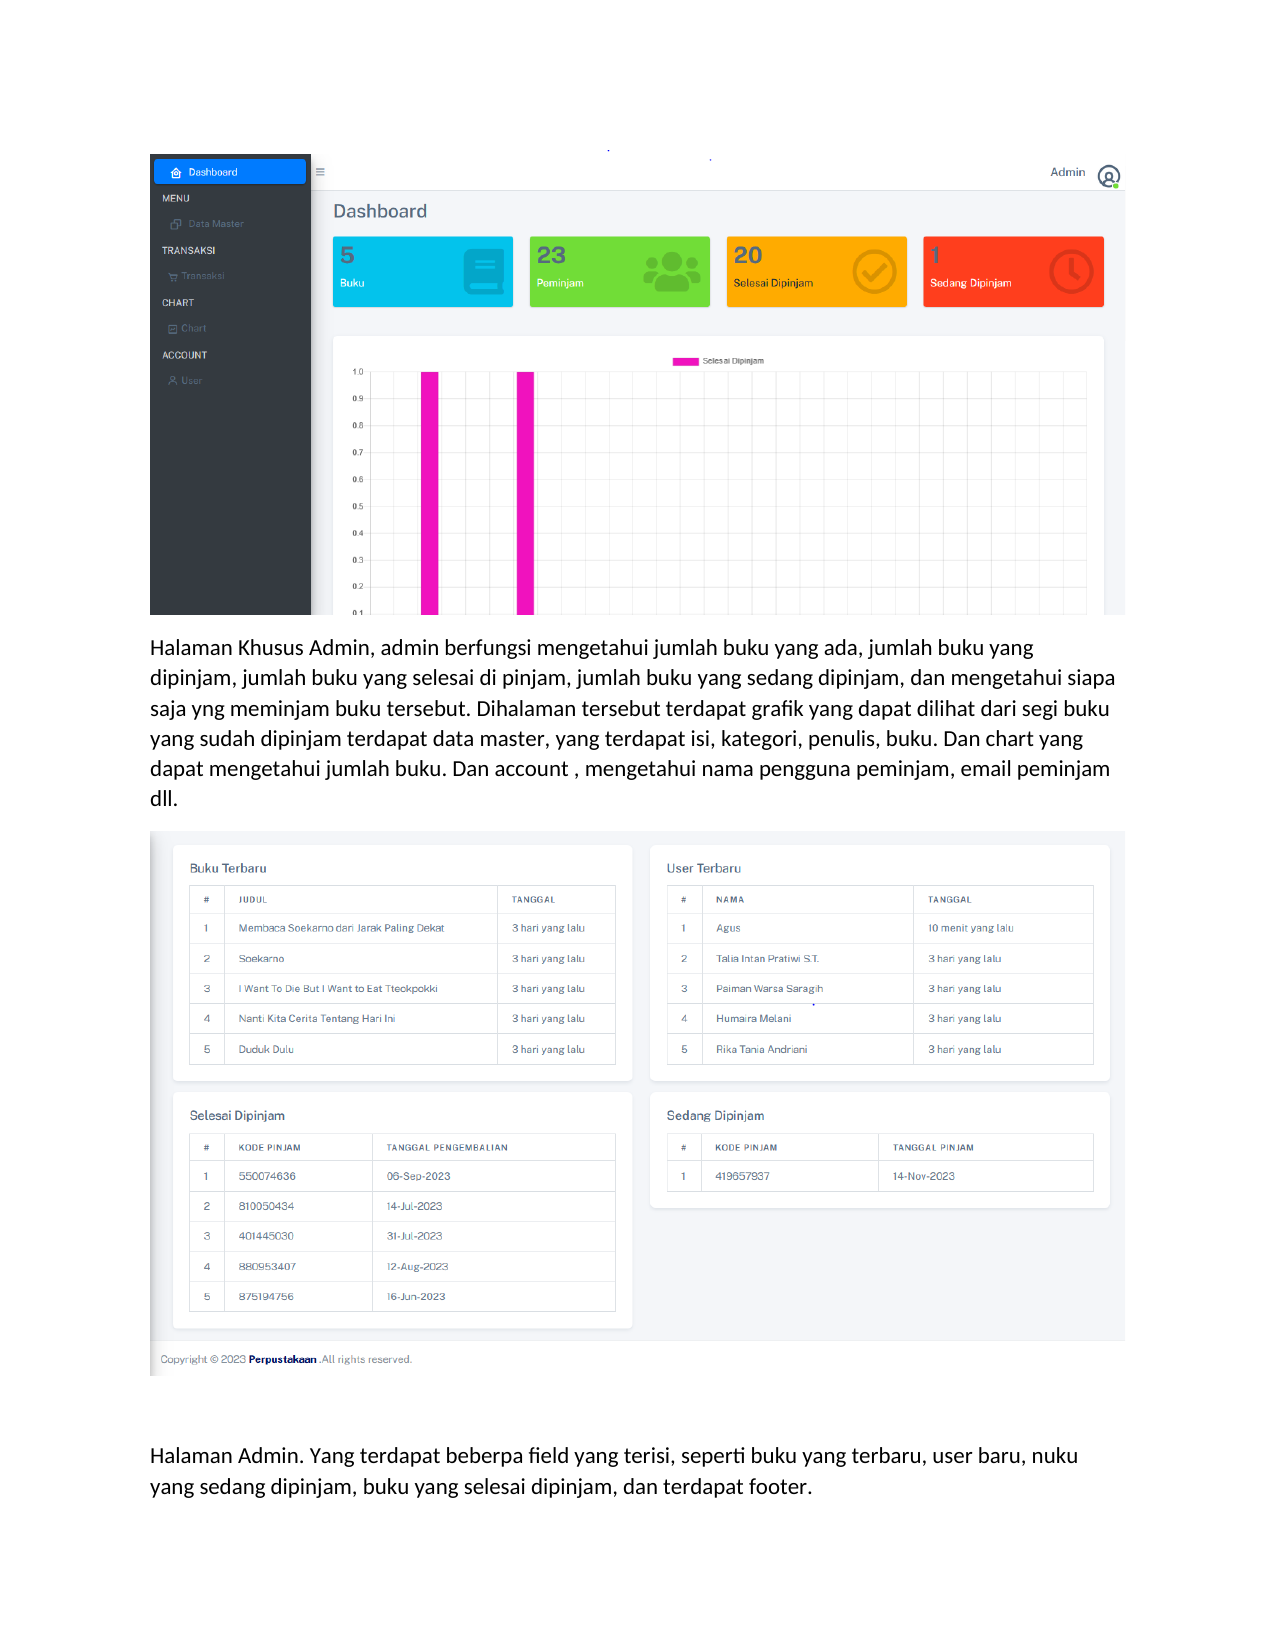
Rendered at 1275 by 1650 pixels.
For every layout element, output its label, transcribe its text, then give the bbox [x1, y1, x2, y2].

picture [150, 150, 1125, 615]
text Halaman Khusus Admin, admin berfungsi mengetahui jumlah buku yang ada, jumlah buku yang dipinjam, jumlah buku yang selesai di pinjam, jumlah buku yang sedang dipinjam, dan mengetahui siapa saja yng meminjam buku tersebut. Dihalaman tersebut terdapat grafik yang dapat dilihat dari segi buku yang sudah dipinjam terdapat data master, yang terdapat isi, kategori, penulis, buku. Dan chart yang dapat mengetahui jumlah buku. Dan account , mengetahui nama pengguna peminjam, email peminjam dll. [150, 633, 1125, 812]
picture [150, 831, 1125, 1376]
text Halaman Admin. Yang terdapat beberpa field yang terisi, seperti buku yang terbaru, user baru, nuku yang sedang dipinjam, buku yang selesai dipinjam, dan terdapat footer. [150, 1442, 1125, 1500]
